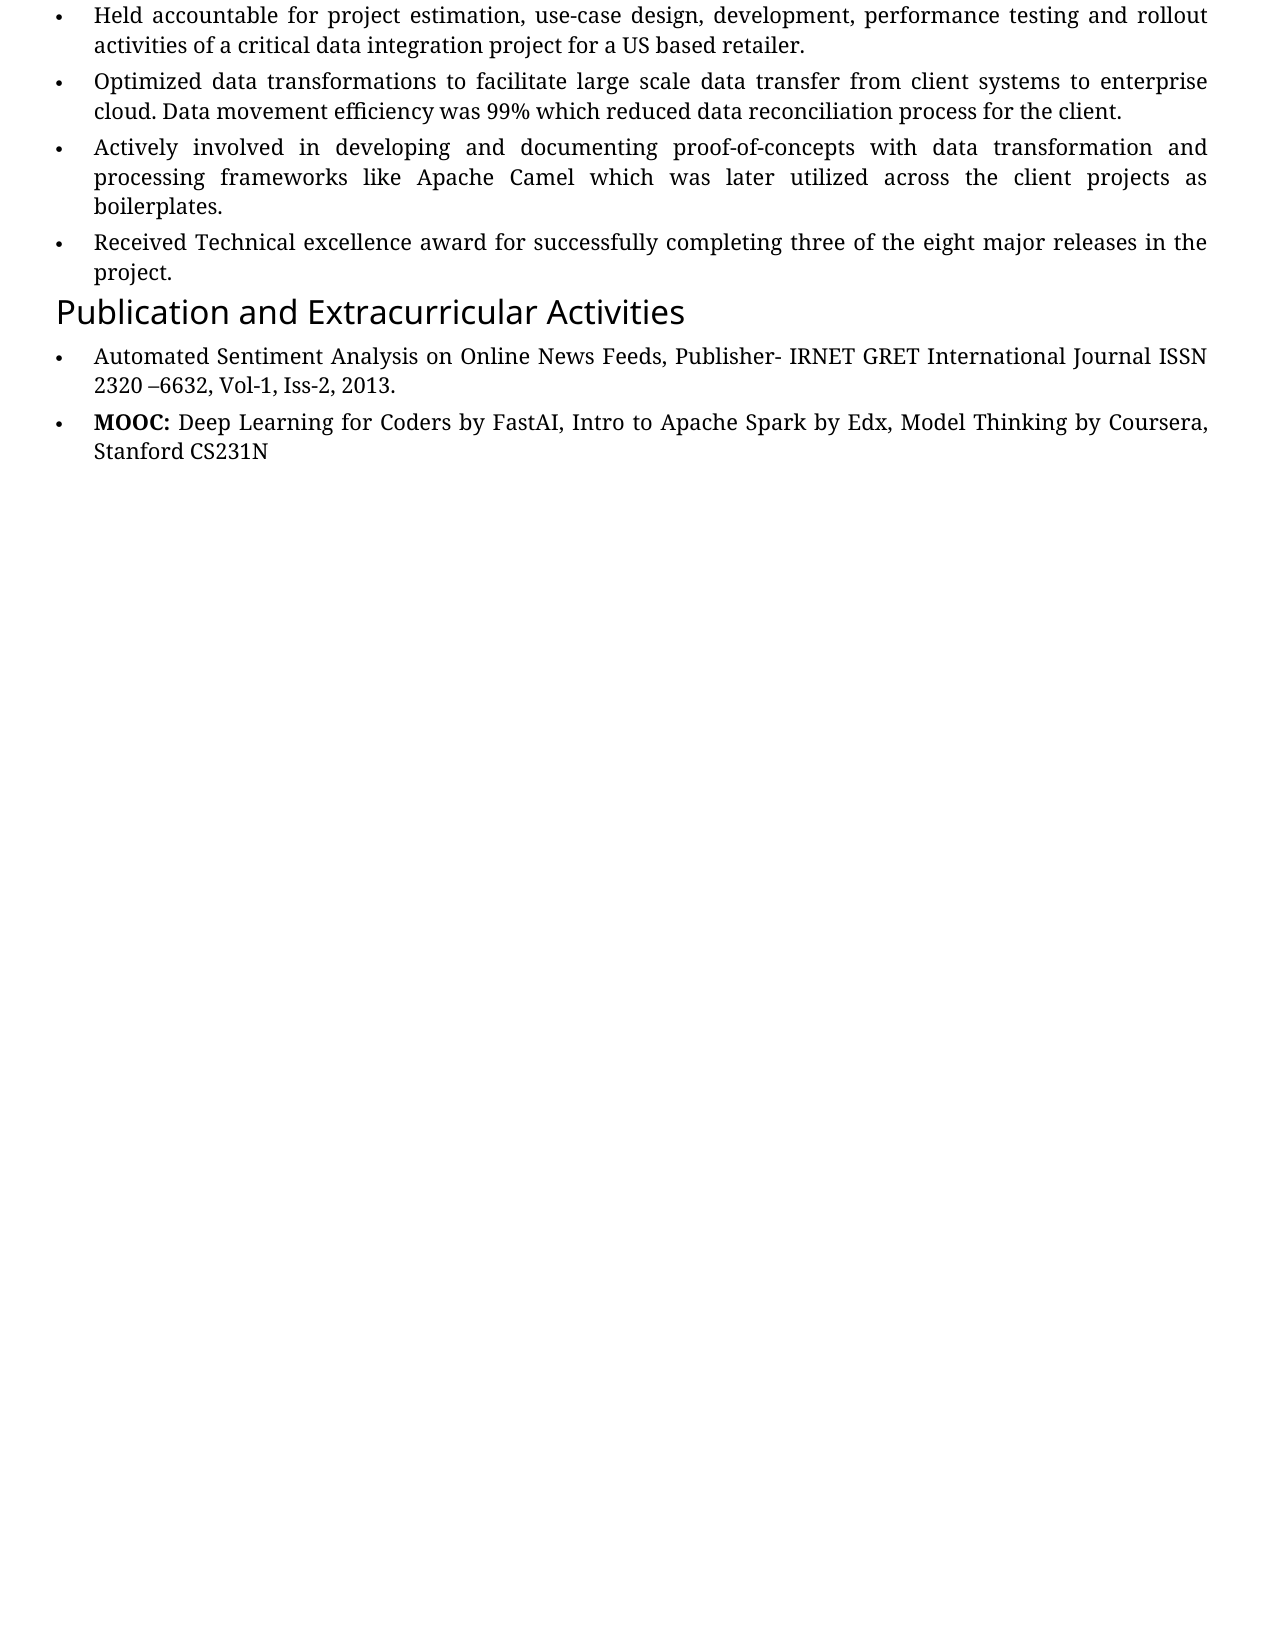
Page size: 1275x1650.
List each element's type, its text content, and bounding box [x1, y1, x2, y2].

list Automated Sentiment Analysis on Online News Feeds, Publisher- IRNET GRET International Journal ISSN 2320 –6632, Vol-1, Iss-2, 2013. [56, 341, 1209, 400]
list Received Technical excellence award for successfully completing three of the eight major releases in the project. [56, 227, 1209, 287]
list Actively involved in developing and documenting proof-of-concepts with data transformation and processing frameworks like Apache Camel which was later utilized across the client projects as boilerplates. [56, 132, 1209, 221]
list Optimized data transformations to facilitate large scale data transfer from client systems to enterprise cloud. Data movement efficiency was 99% which reduced data reconciliation process for the client. [56, 66, 1209, 125]
list MOOC: Deep Learning for Coders by FastAI, Intro to Apache Spark by Edx, Model Thinking by Coursera, Stanford CS231N [56, 406, 1209, 466]
text Publication and Extracurricular Activities [56, 289, 1209, 334]
